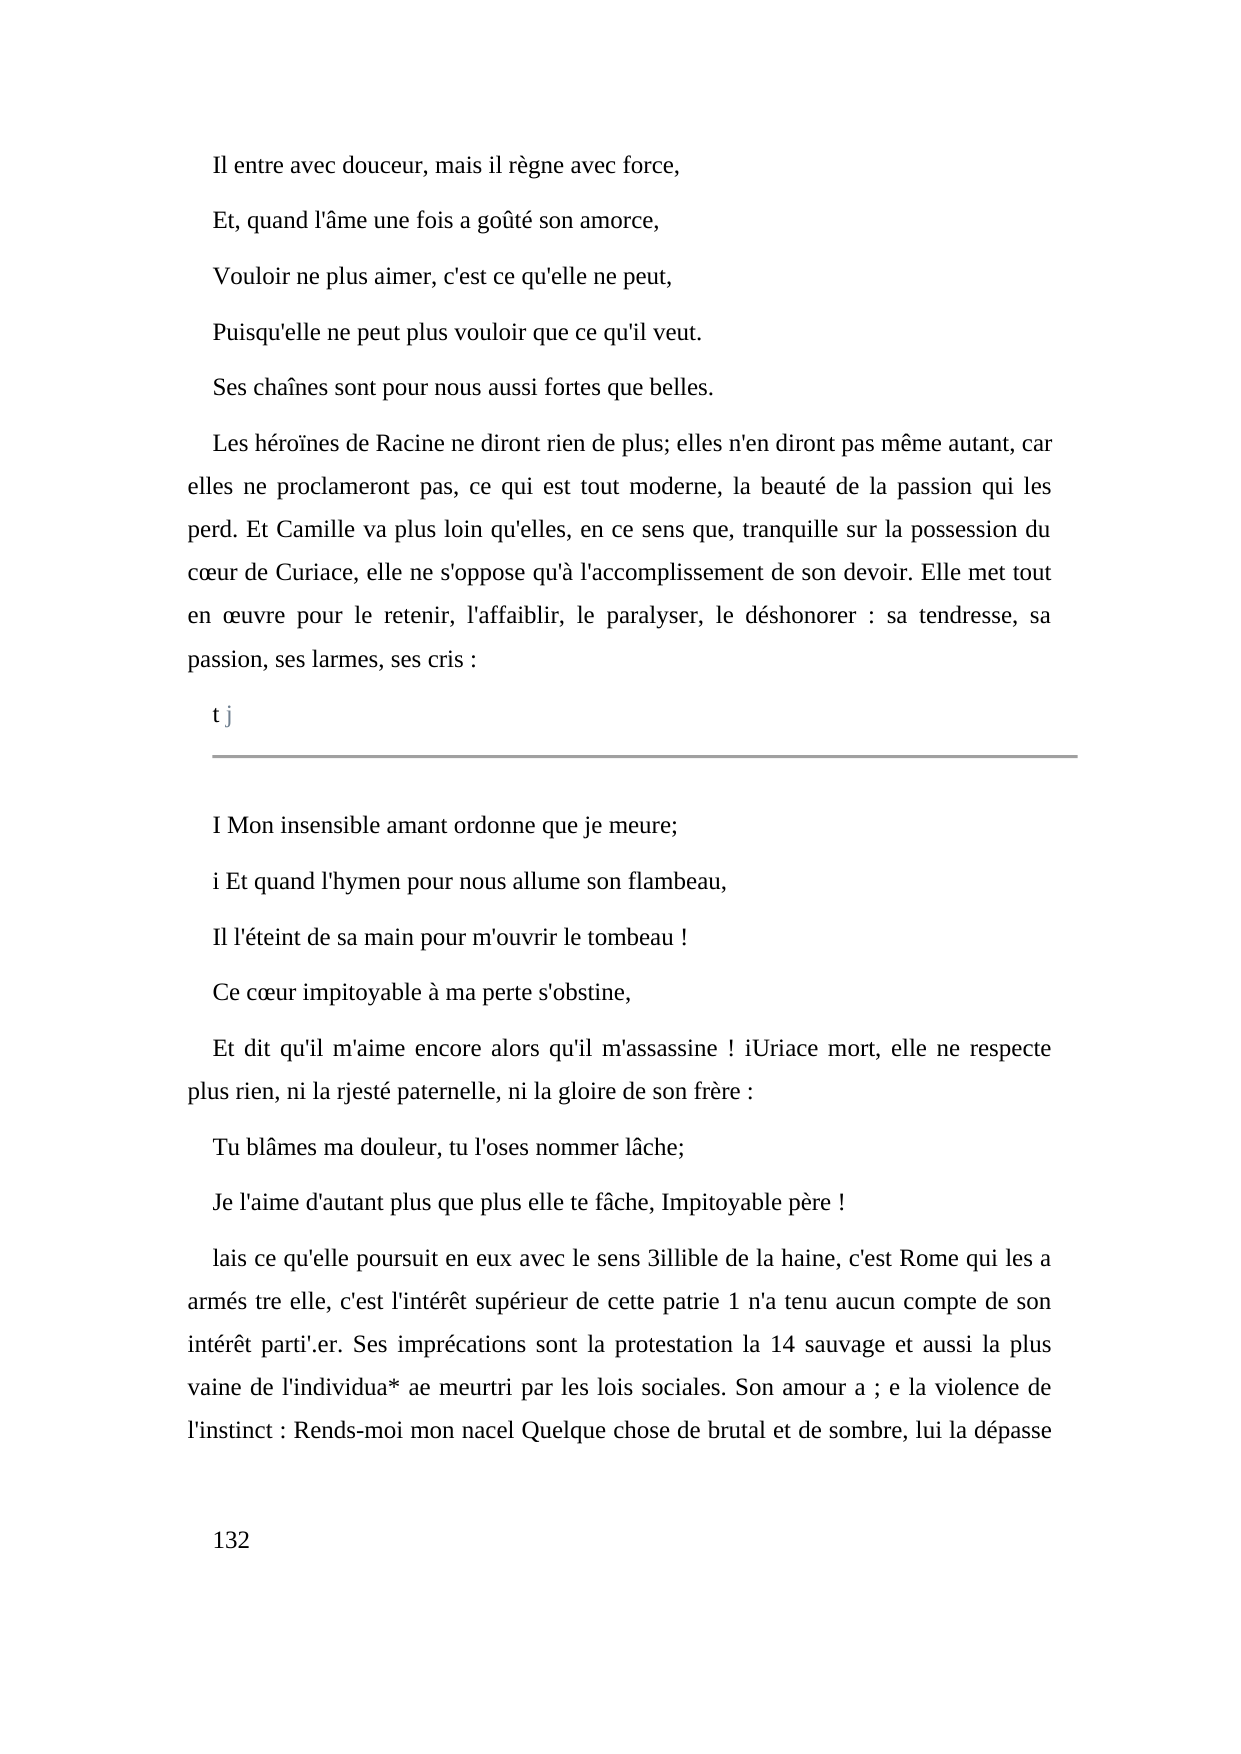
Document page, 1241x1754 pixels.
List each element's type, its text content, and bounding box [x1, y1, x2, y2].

text Il l'éteint de sa main pour m'ouvrir le tombeau ! [187, 922, 1053, 951]
text i Et quand l'hymen pour nous allume son flambeau, [187, 866, 1053, 895]
text Tu blâmes ma douleur, tu l'oses nommer lâche; [187, 1132, 1053, 1161]
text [187, 1243, 1053, 1444]
text Il entre avec douceur, mais il règne avec force, [187, 150, 1053, 179]
text Ce cœur impitoyable à ma perte s'obstine, [187, 977, 1053, 1006]
text I Mon insensible amant ordonne que je meure; [187, 811, 1053, 839]
text t j [187, 699, 1053, 728]
text Les héroïnes de Racine ne diront rien de plus; elles n'en diront pas même autant, car elles ne proclameront pas, ce qui est tout moderne, la beauté de la passion qui les perd. Et Camille va plus loin qu'elles, en ce sens que, tranquille sur la possession du cœur de Curiace, elle ne s'oppose qu'à l'accomplissement de son devoir. Elle met tout en œuvre pour le retenir, l'affaiblir, le paralyser, le déshonorer : sa tendresse, sa passion, ses larmes, ses cris : [187, 428, 1053, 672]
text Je l'aime d'autant plus que plus elle te fâche, Impitoyable père ! [187, 1187, 1053, 1216]
text Ses chaînes sont pour nous aussi fortes que belles. [187, 372, 1053, 401]
text Puisqu'elle ne peut plus vouloir que ce qu'il veut. [187, 317, 1053, 346]
text Et dit qu'il m'aime encore alors qu'il m'assassine ! iUriace mort, elle ne respecte plus rien, ni la rjesté paternelle, ni la gloire de son frère : [187, 1033, 1053, 1105]
text Vouloir ne plus aimer, c'est ce qu'elle ne peut, [187, 261, 1053, 290]
text Et, quand l'âme une fois a goûté son amorce, [187, 206, 1053, 234]
